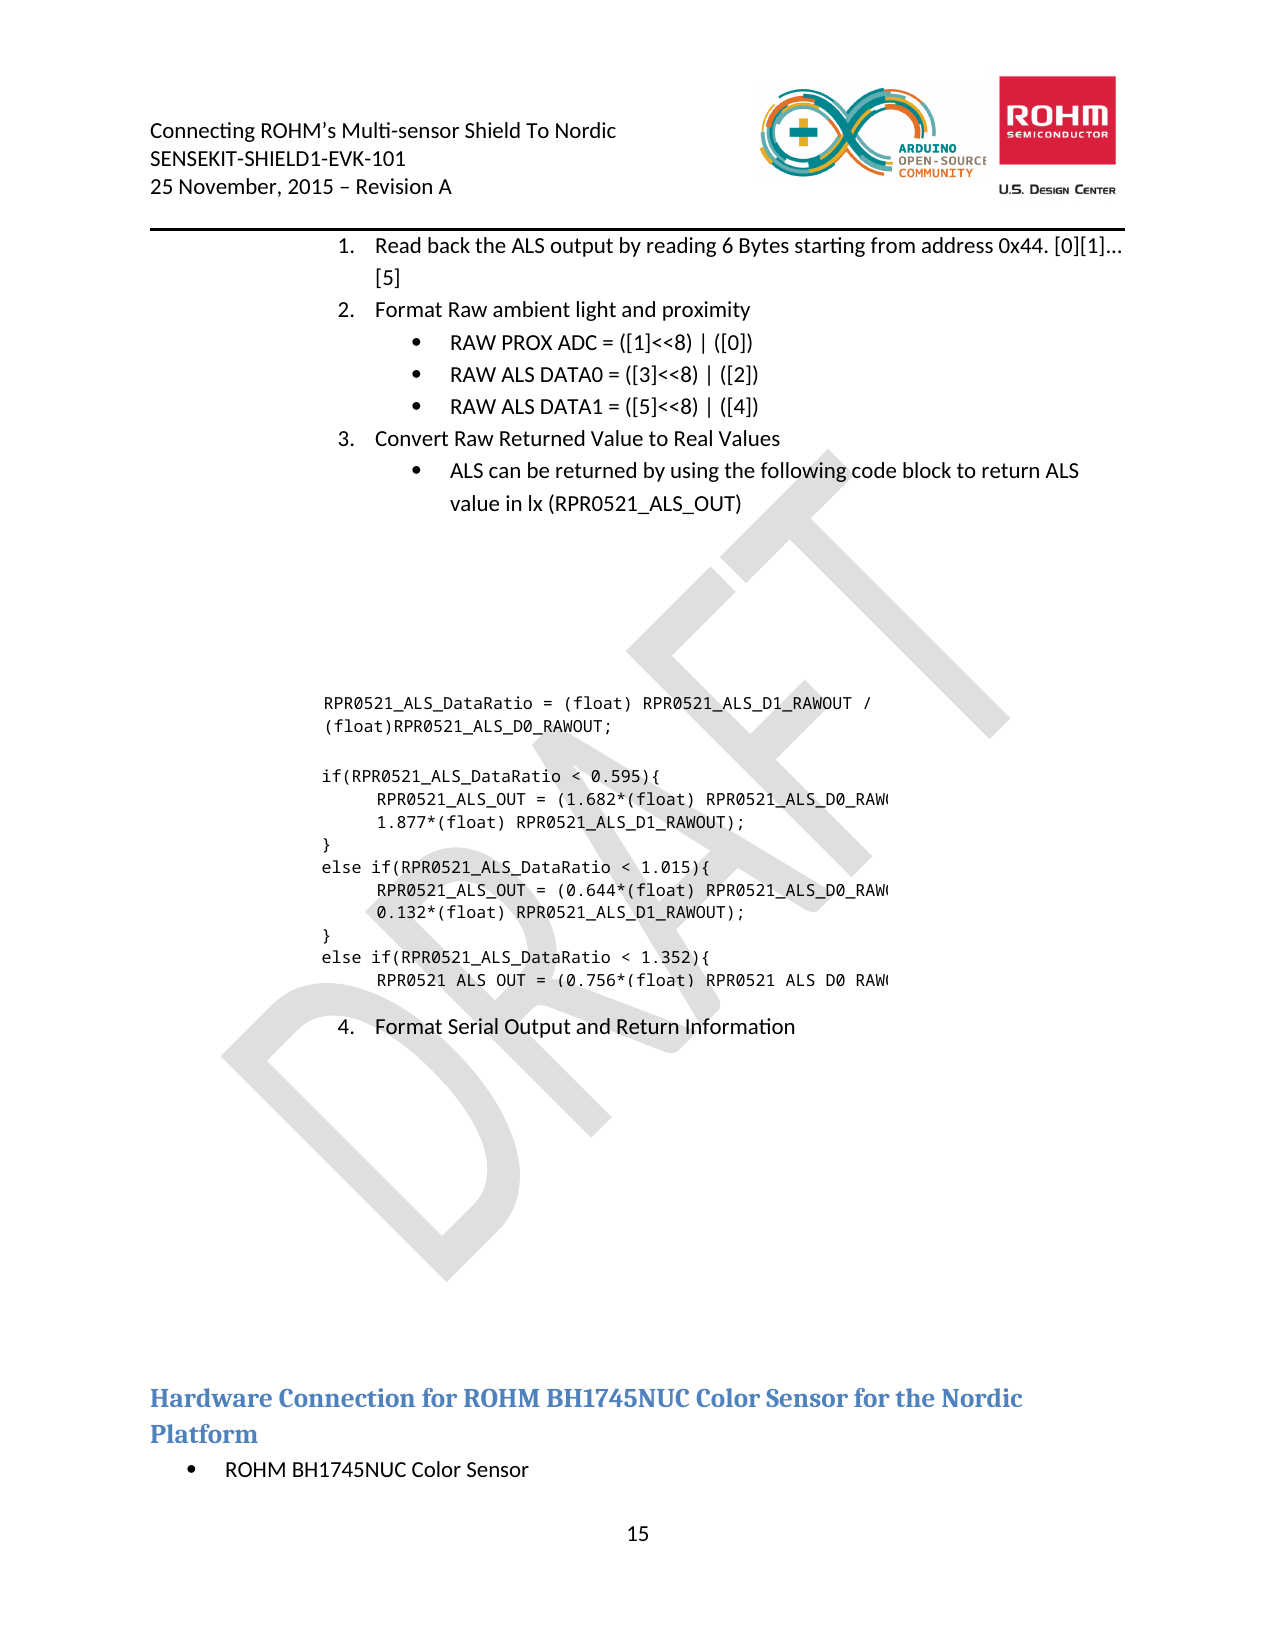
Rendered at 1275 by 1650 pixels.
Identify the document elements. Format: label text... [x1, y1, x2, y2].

list Format Raw ambient light and proximity [337, 296, 1125, 324]
list ROHM BH1745NUC Color Sensor [187, 1455, 1125, 1483]
subtitle Hardware Connection for ROHM BH1745NUC Color Sensor for the Nordic Platform [150, 1383, 1125, 1450]
list RAW ALS DATA0 = ([3]<<8) | ([2]) [412, 360, 1125, 388]
list Format Serial Output and Return Information [337, 1012, 1125, 1040]
list ALS can be returned by using the following code block to return ALS value in lx (RPR0521_ALS_OUT) [412, 457, 1125, 517]
list Convert Raw Returned Value to Real Values [337, 424, 1125, 452]
picture [989, 65, 1121, 200]
picture [758, 84, 987, 182]
list RAW PROX ADC = ([1]<<8) | ([0]) [412, 328, 1125, 356]
list Read back the ALS output by reading 6 Bytes starting from address 0x44. [0][1]...[5] [337, 231, 1125, 291]
list RAW ALS DATA1 = ([5]<<8) | ([4]) [412, 392, 1125, 420]
